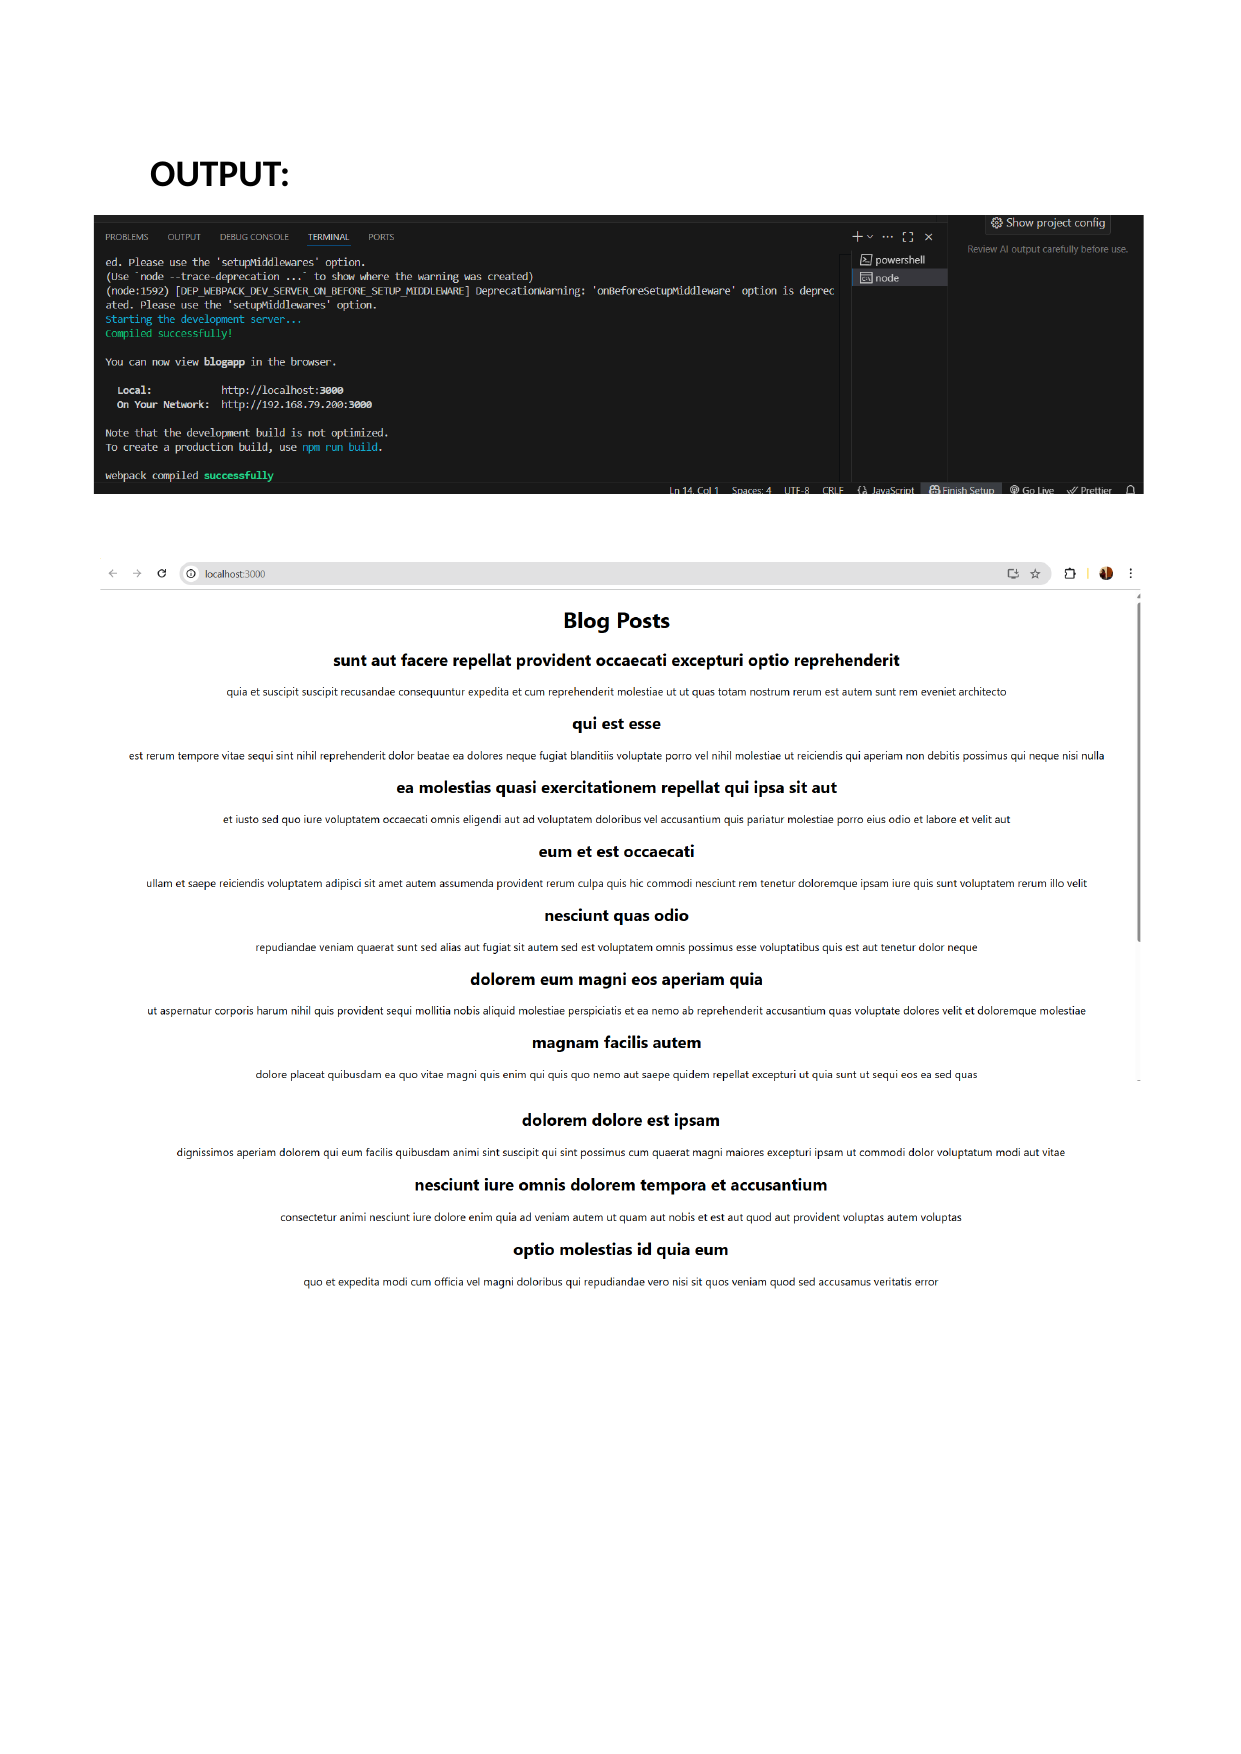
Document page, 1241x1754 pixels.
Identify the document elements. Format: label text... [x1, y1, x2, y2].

picture [93, 215, 1143, 494]
picture [100, 1100, 1140, 1294]
text OUTPUT: [150, 150, 1090, 196]
picture [100, 558, 1141, 1080]
